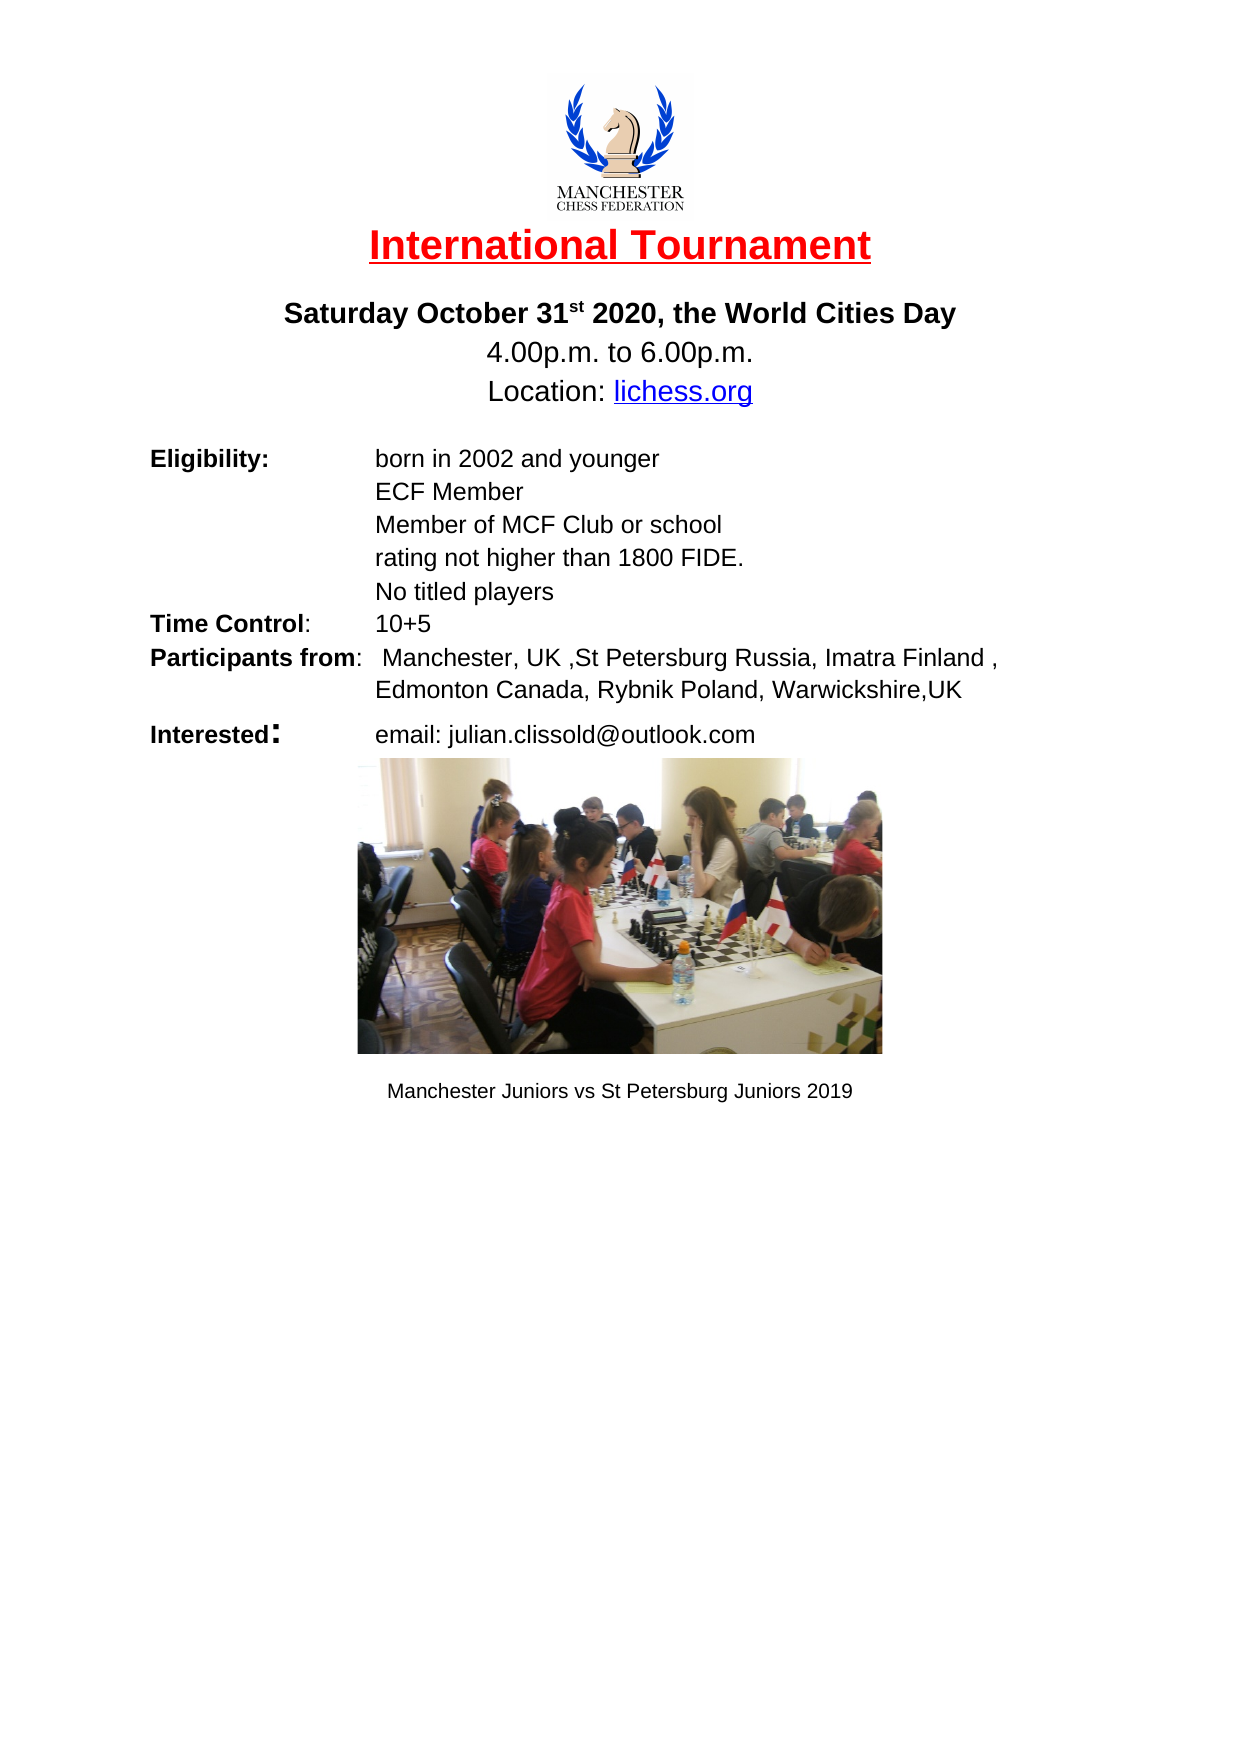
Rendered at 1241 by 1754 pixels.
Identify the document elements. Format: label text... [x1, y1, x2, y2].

text ECF Member [300, 477, 1090, 506]
text Time Control: 10+5 [150, 609, 1090, 638]
text International Tournament [150, 221, 1090, 268]
text No titled players [300, 576, 1090, 605]
text Member of MCF Club or school [300, 510, 1090, 539]
text Eligibility: born in 2002 and younger [150, 444, 1090, 473]
text Manchester Juniors vs St Petersburg Juniors 2019 [150, 1078, 1090, 1102]
text Participants from: Manchester, UK ,St Petersburg Russia, Imatra Finland , Edmonton Canada, Rybnik Poland, Warwickshire,UK [150, 642, 1090, 704]
picture [546, 73, 694, 221]
text Saturday October 31st 2020, the World Cities Day 4.00p.m. to 6.00p.m. Location: lichess.org [150, 297, 1090, 407]
text Interested: email: julian.clissold@outlook.com [150, 708, 1090, 752]
picture [357, 758, 883, 1054]
text rating not higher than 1800 FIDE. [300, 543, 1090, 572]
